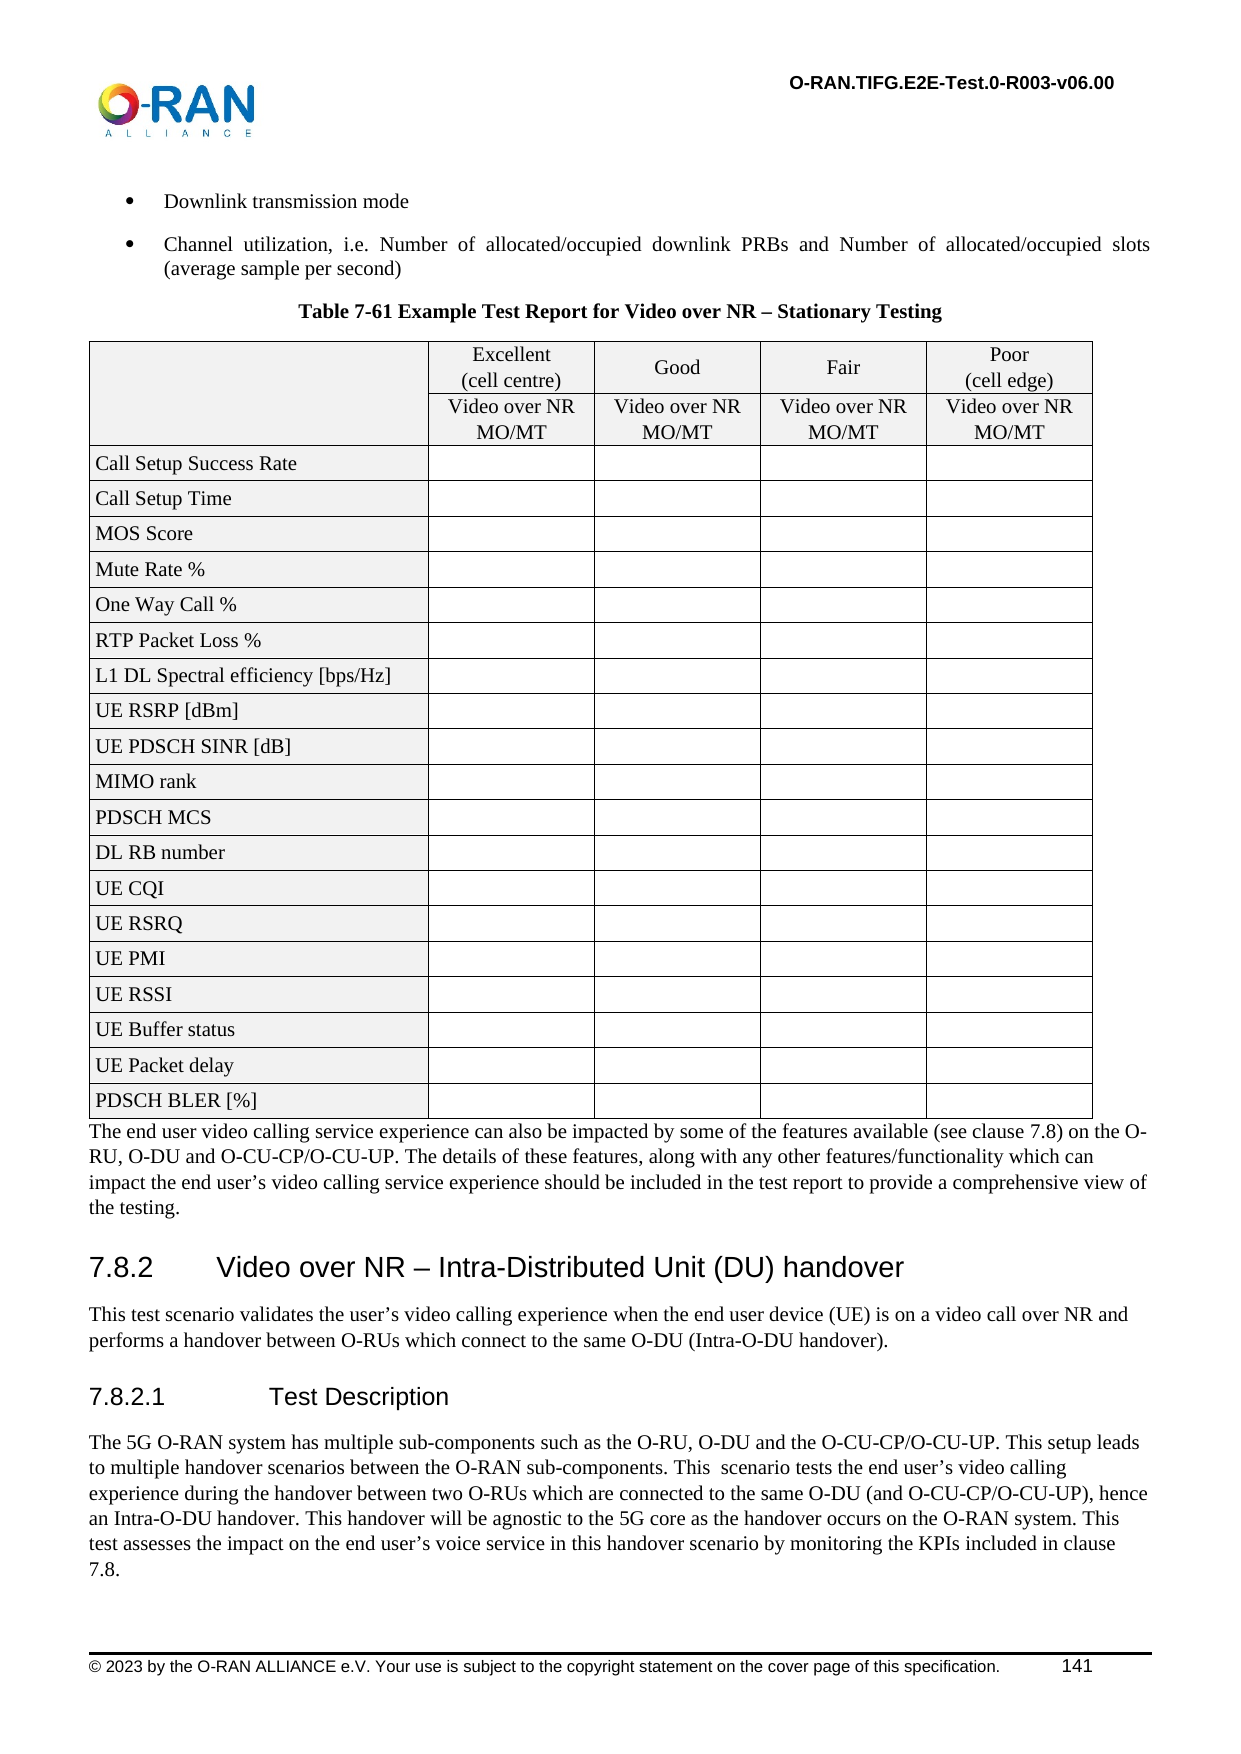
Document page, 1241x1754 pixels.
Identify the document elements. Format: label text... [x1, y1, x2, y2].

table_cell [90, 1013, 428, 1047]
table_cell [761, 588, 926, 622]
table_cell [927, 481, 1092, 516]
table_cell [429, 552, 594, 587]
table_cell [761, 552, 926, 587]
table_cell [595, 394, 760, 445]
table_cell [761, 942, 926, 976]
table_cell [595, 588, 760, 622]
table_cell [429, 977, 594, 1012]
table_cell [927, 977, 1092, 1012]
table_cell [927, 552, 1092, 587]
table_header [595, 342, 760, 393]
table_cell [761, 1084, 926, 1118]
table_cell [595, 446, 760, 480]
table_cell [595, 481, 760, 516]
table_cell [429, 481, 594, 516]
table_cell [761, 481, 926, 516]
subtitle Test Description [89, 1382, 1152, 1411]
subtitle Video over NR – Intra-Distributed Unit (DU) handover [89, 1250, 1152, 1283]
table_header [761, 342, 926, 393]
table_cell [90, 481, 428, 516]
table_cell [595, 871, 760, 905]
list Channel utilization, i.e. Number of allocated/occupied downlink PRBs and Number of allocated/occupied slots (average sample per second) [126, 232, 1152, 280]
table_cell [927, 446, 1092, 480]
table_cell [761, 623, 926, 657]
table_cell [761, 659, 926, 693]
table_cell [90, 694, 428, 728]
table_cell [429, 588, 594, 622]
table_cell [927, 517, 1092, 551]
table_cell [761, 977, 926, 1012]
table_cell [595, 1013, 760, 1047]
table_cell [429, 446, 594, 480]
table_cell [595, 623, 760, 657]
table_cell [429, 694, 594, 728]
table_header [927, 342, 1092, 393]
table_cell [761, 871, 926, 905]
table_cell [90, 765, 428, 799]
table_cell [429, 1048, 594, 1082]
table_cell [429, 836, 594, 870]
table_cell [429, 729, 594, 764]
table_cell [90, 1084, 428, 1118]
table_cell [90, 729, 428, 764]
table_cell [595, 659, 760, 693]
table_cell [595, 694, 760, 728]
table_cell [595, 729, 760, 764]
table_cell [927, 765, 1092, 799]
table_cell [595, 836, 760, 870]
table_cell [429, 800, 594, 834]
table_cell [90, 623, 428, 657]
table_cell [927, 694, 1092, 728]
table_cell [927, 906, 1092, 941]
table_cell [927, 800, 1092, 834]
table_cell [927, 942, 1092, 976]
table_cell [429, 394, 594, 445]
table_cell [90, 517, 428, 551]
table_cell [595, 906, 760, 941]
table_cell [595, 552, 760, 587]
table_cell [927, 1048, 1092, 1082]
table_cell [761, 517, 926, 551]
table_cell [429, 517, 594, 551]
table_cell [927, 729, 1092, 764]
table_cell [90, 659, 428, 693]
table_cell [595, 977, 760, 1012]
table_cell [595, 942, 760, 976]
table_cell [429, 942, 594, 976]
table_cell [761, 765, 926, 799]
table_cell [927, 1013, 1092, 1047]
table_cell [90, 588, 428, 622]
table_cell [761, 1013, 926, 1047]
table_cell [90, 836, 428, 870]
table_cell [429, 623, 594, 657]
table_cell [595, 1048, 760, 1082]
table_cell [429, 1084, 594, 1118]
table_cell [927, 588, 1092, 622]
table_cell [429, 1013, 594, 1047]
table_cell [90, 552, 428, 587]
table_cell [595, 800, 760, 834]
text This test scenario validates the user’s video calling experience when the end user device (UE) is on a video call over NR and performs a handover between O-RUs which connect to the same O-DU (Intra-O-DU handover). [89, 1302, 1152, 1352]
picture [88, 70, 268, 148]
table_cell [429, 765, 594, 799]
list Downlink transmission mode [126, 189, 1152, 213]
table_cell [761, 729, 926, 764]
text The end user video calling service experience can also be impacted by some of the features available (see clause 7.8) on the O-RU, O-DU and O-CU-CP/O-CU-UP. The details of these features, along with any other features/functionality which can impact the end user’s video calling service experience should be included in the test report to provide a comprehensive view of the testing. [89, 1119, 1152, 1219]
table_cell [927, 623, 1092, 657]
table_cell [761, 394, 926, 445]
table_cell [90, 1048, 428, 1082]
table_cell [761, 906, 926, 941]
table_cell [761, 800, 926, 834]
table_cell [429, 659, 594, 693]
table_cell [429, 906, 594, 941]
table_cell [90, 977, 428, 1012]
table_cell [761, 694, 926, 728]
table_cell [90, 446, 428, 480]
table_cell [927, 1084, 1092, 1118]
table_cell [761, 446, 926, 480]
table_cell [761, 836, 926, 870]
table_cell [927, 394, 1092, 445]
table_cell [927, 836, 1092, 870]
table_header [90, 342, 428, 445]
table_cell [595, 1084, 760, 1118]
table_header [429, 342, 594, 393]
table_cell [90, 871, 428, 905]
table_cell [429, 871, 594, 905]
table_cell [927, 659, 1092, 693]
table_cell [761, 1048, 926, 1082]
text The 5G O-RAN system has multiple sub-components such as the O-RU, O-DU and the O-CU-CP/O-CU-UP. This setup leads to multiple handover scenarios between the O-RAN sub-components. This scenario tests the end user’s video calling experience during the handover between two O-RUs which are connected to the same O-DU (and O-CU-CP/O-CU-UP), hence an Intra-O-DU handover. This handover will be agnostic to the 5G core as the handover occurs on the O-RAN system. This test assesses the impact on the end user’s voice service in this handover scenario by monitoring the KPIs included in clause 7.8. [89, 1429, 1152, 1581]
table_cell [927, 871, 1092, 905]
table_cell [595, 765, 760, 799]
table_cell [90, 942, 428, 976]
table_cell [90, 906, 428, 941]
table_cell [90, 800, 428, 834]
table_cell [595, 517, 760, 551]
